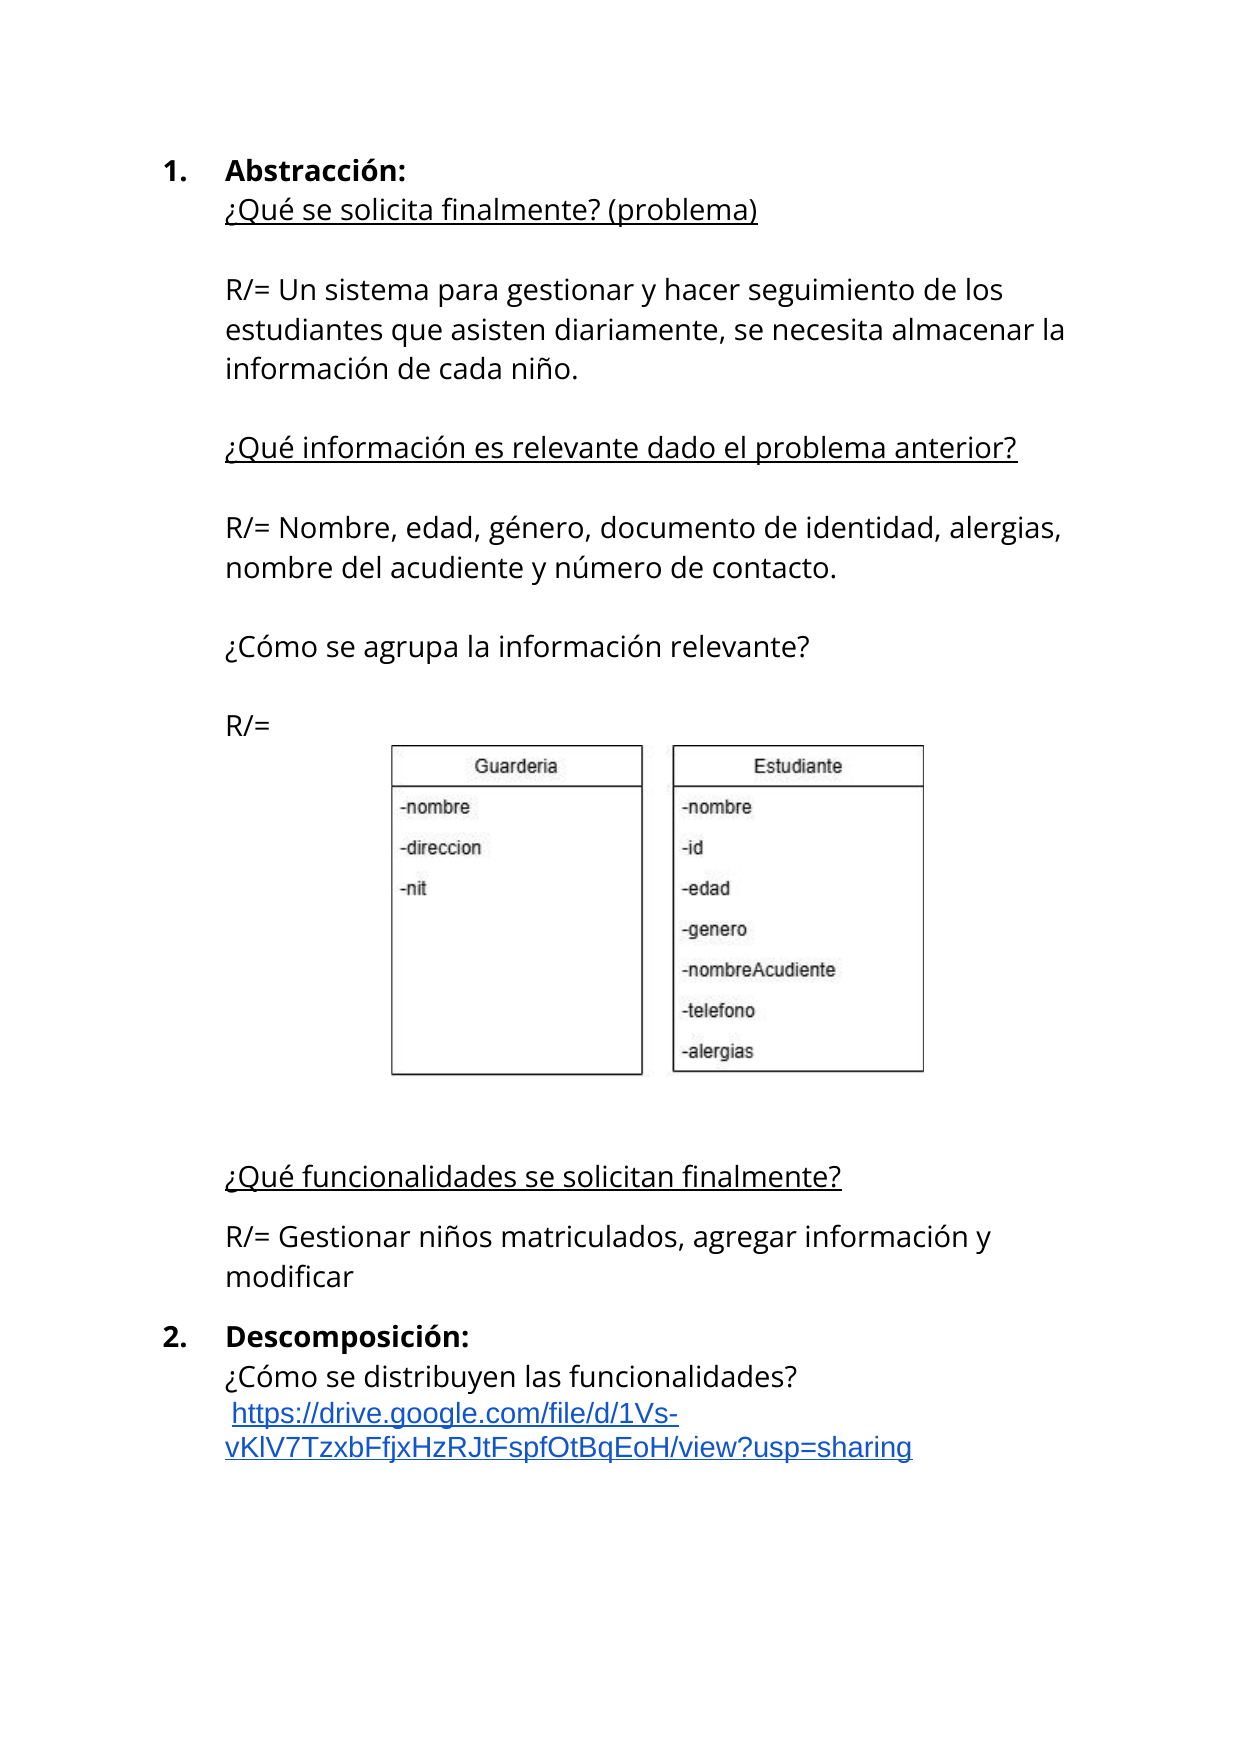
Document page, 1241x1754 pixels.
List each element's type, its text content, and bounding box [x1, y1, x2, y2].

text ¿Qué se solicita finalmente? (problema) [225, 190, 1090, 229]
list Abstracción: [187, 150, 1090, 190]
text ¿Qué funcionalidades se solicitan finalmente? [225, 1156, 1090, 1196]
text R/= [225, 706, 1090, 745]
text https://drive.google.com/file/d/1Vs-vKlV7TzxbFfjxHzRJtFspfOtBqEoH/view?usp=sharing [225, 1396, 1090, 1463]
text R/= Gestionar niños matriculados, agregar información y modificar [225, 1216, 1090, 1296]
picture [391, 745, 924, 1077]
text ¿Cómo se agrupa la información relevante? [225, 626, 1090, 666]
text ¿Cómo se distribuyen las funcionalidades? [225, 1356, 1090, 1396]
text R/= Un sistema para gestionar y hacer seguimiento de los estudiantes que asisten diariamente, se necesita almacenar la información de cada niño. [225, 269, 1090, 388]
list Descomposición: [187, 1317, 1090, 1356]
text R/= Nombre, edad, género, documento de identidad, alergias, nombre del acudiente y número de contacto. [225, 507, 1090, 587]
text ¿Qué información es relevante dado el problema anterior? [225, 428, 1090, 467]
